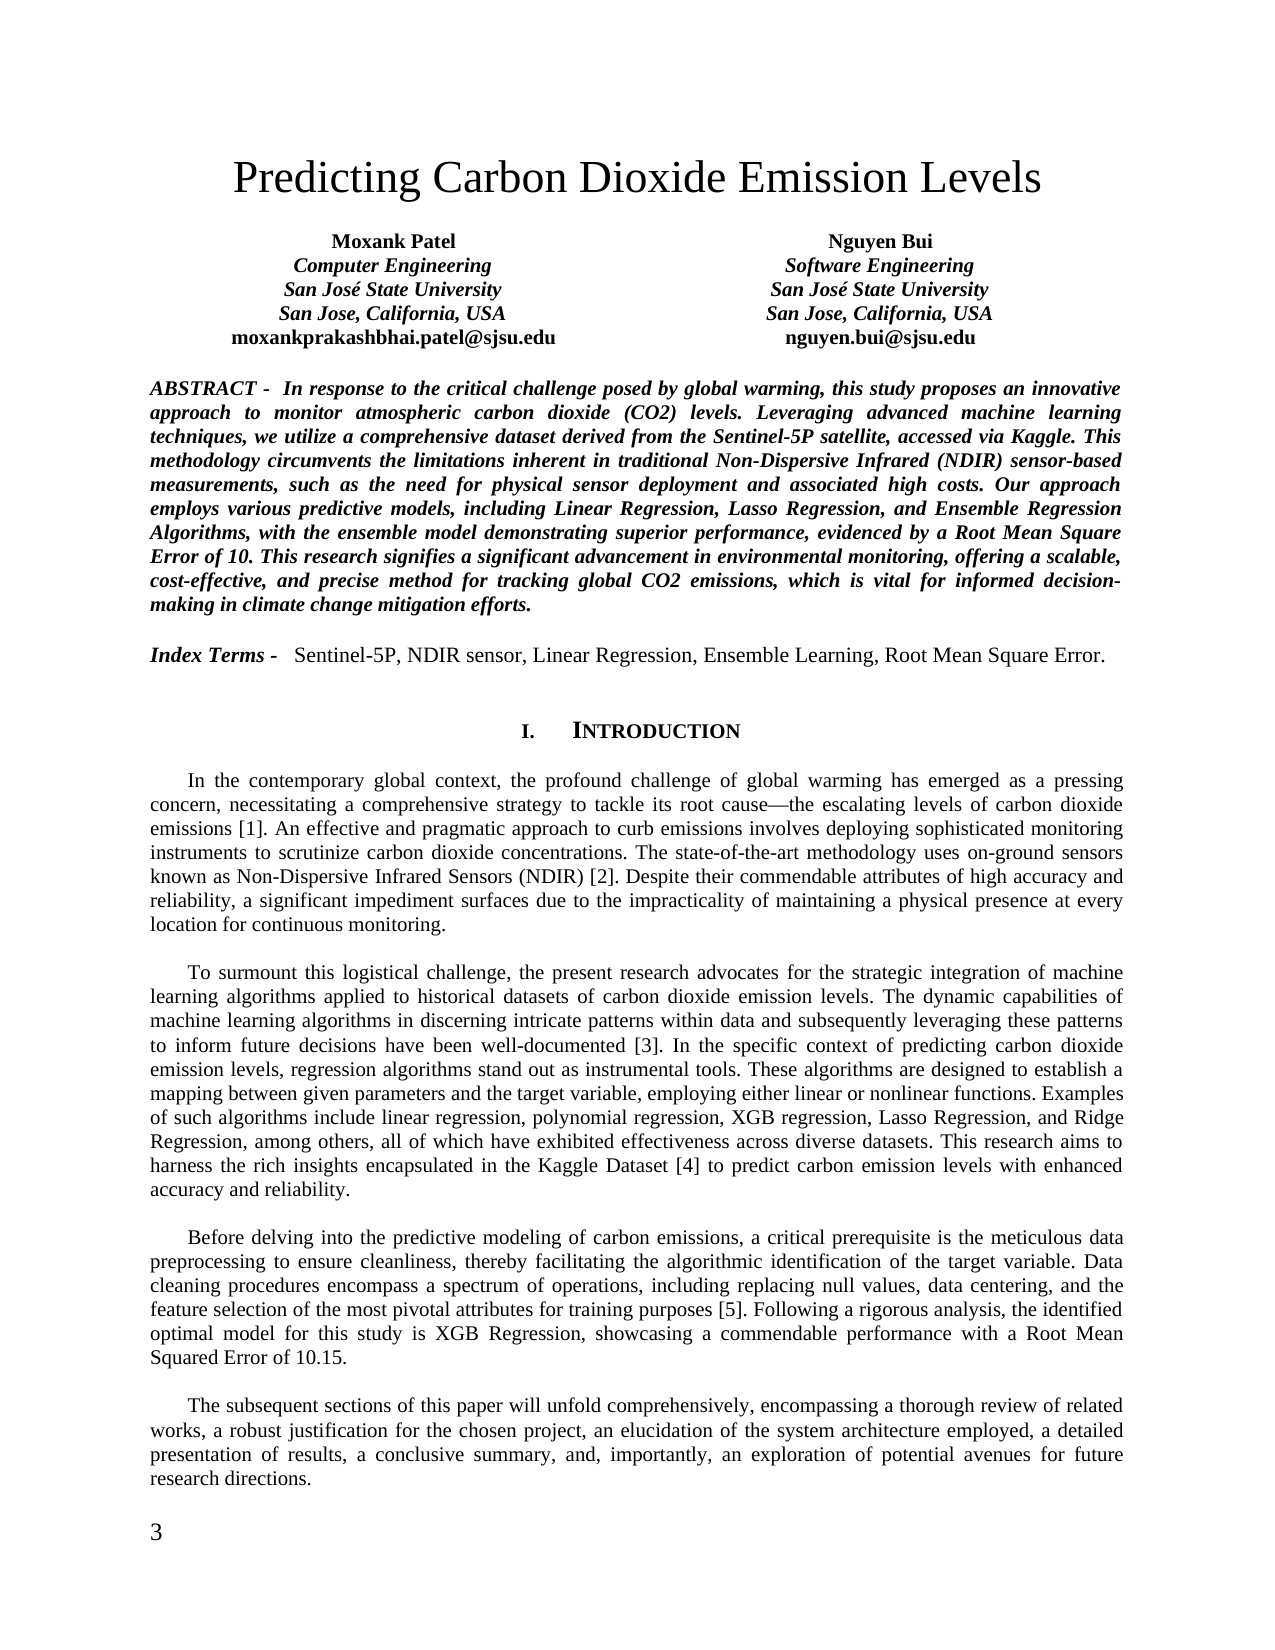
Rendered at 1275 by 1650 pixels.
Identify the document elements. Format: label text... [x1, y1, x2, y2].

text Before delving into the predictive modeling of carbon emissions, a critical prerequisite is the meticulous data preprocessing to ensure cleanliness, thereby facilitating the algorithmic identification of the target variable. Data cleaning procedures encompass a spectrum of operations, including replacing null values, data centering, and the feature selection of the most pivotal attributes for training purposes [5]. Following a rigorous analysis, the identified optimal model for this study is XGB Regression, showcasing a commendable performance with a Root Mean Squared Error of 10.15. [150, 1225, 1125, 1369]
table_header Moxank Patel Computer Engineering San José State University San Jose, California, USA moxankprakashbhai.patel@sjsu.edu [150, 229, 637, 373]
text In the contemporary global context, the profound challenge of global warming has emerged as a pressing concern, necessitating a comprehensive strategy to tackle its root cause—the escalating levels of carbon dioxide emissions [1]. An effective and pragmatic approach to curb emissions involves deploying sophisticated monitoring instruments to scrutinize carbon dioxide concentrations. The state-of-the-art methodology uses on-ground sensors known as Non-Dispersive Infrared Sensors (NDIR) [2]. Despite their commendable attributes of high accuracy and reliability, a significant impediment surfaces due to the impracticality of maintaining a physical presence at every location for continuous monitoring. [150, 768, 1125, 936]
text Index Terms - Sentinel-5P, NDIR sensor, Linear Regression, Ensemble Learning, Root Mean Square Error. [150, 642, 1125, 667]
text ABSTRACT - In response to the critical challenge posed by global warming, this study proposes an innovative approach to monitor atmospheric carbon dioxide (CO2) levels. Leveraging advanced machine learning techniques, we utilize a comprehensive dataset derived from the Sentinel-5P satellite, accessed via Kaggle. This methodology circumvents the limitations inherent in traditional Non-Dispersive Infrared (NDIR) sensor-based measurements, such as the need for physical sensor deployment and associated high costs. Our approach employs various predictive models, including Linear Regression, Lasso Regression, and Ensemble Regression Algorithms, with the ensemble model demonstrating superior performance, evidenced by a Root Mean Square Error of 10. This research signifies a significant advancement in environmental monitoring, offering a scalable, cost-effective, and precise method for tracking global CO2 emissions, which is vital for informed decision-making in climate change mitigation efforts. [150, 376, 1125, 616]
text Predicting Carbon Dioxide Emission Levels [150, 150, 1125, 203]
text To surmount this logistical challenge, the present research advocates for the strategic integration of machine learning algorithms applied to historical datasets of carbon dioxide emission levels. The dynamic capabilities of machine learning algorithms in discerning intricate patterns within data and subsequently leveraging these patterns to inform future decisions have been well-documented [3]. In the specific context of predicting carbon dioxide emission levels, regression algorithms stand out as instrumental tools. These algorithms are designed to establish a mapping between given parameters and the target variable, employing either linear or nonlinear functions. Examples of such algorithms include linear regression, polynomial regression, XGB regression, Lasso Regression, and Ridge Regression, among others, all of which have exhibited effectiveness across diverse datasets. This research aims to harness the rich insights encapsulated in the Kaggle Dataset [4] to predict carbon emission levels with enhanced accuracy and reliability. [150, 960, 1125, 1201]
list INTRODUCTION [150, 715, 1125, 744]
text The subsequent sections of this paper will unfold comprehensively, encompassing a thorough review of related works, a robust justification for the chosen project, an elucidation of the system architecture employed, a detailed presentation of results, a conclusive summary, and, importantly, an exploration of potential avenues for future research directions. [150, 1393, 1125, 1490]
table_header Nguyen Bui Software Engineering San José State University San Jose, California, USA nguyen.bui@sjsu.edu [637, 229, 1124, 373]
